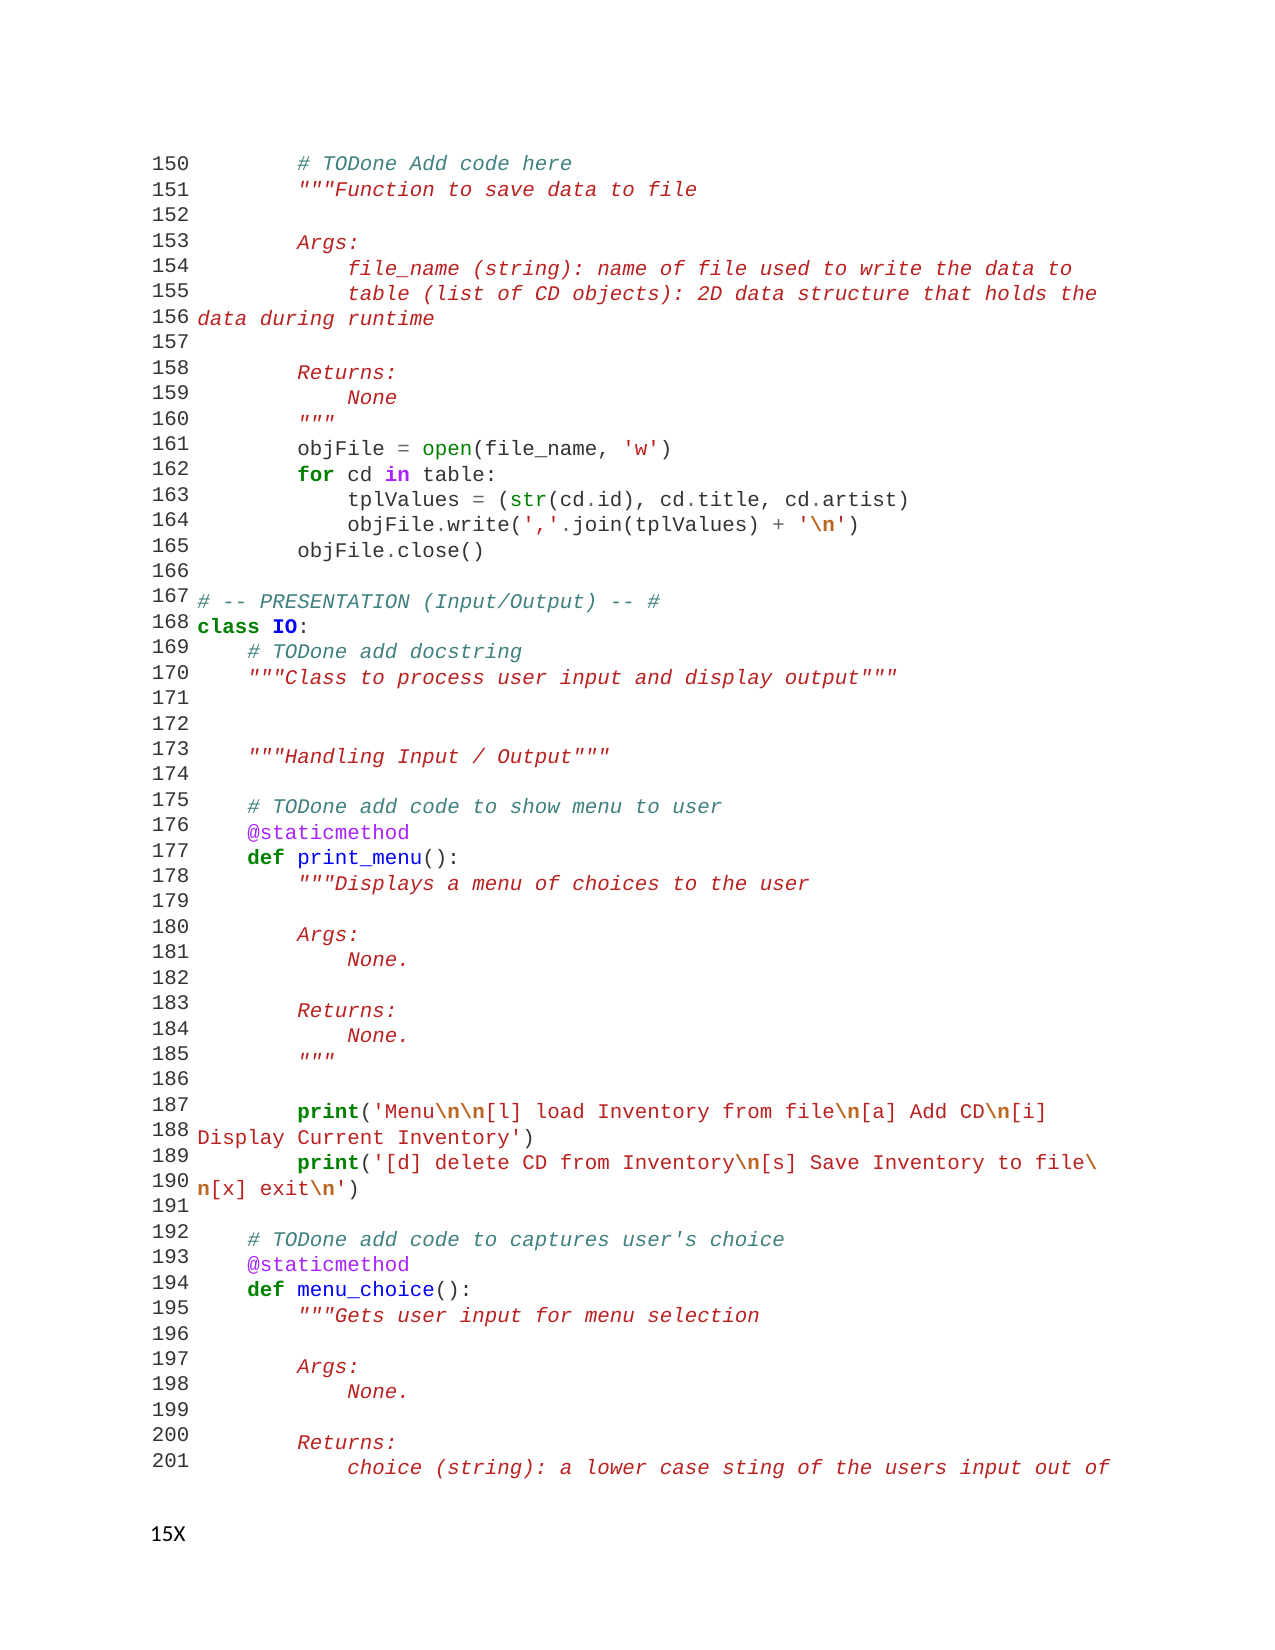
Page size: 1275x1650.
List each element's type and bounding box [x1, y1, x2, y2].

table_header [150, 150, 195, 1483]
table_header [195, 150, 1125, 1483]
